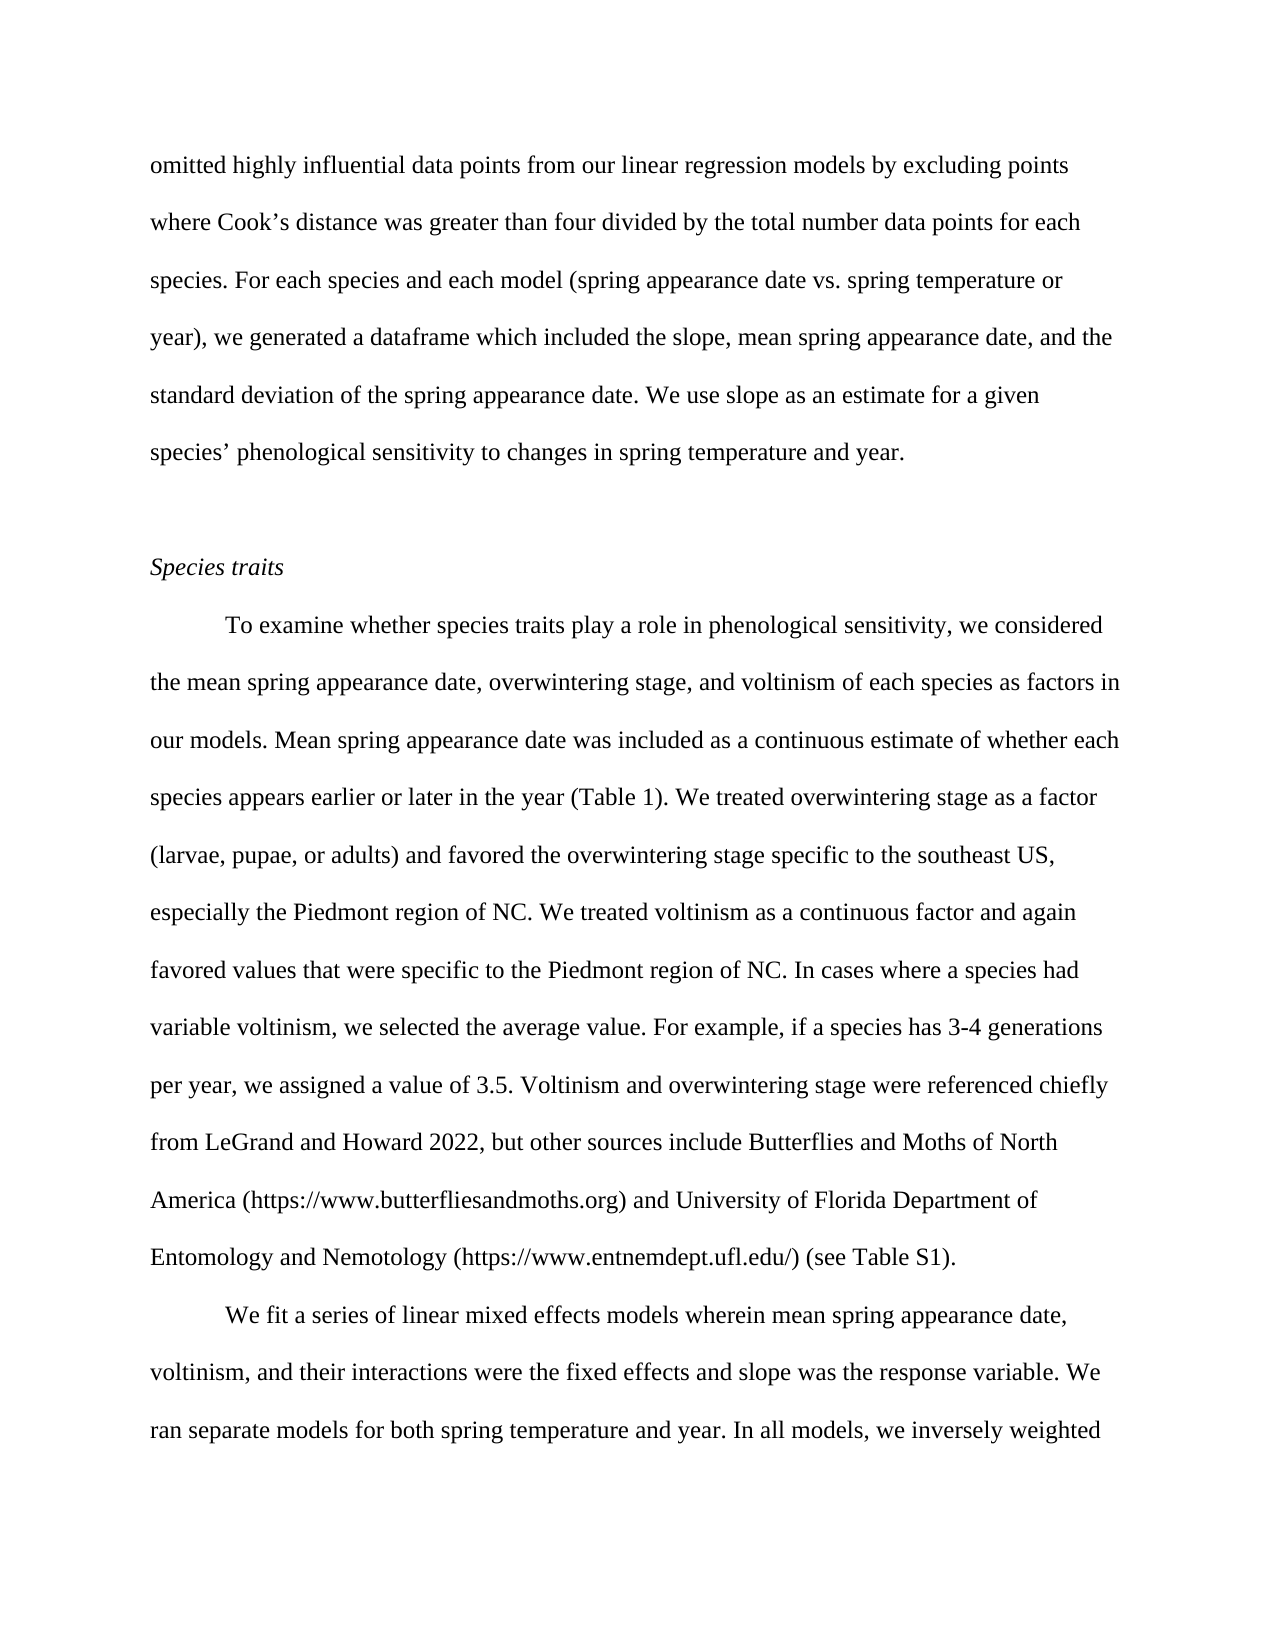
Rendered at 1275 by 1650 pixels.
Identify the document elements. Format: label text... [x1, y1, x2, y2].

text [150, 150, 1125, 466]
text Species traits [150, 552, 1125, 581]
text To examine whether species traits play a role in phenological sensitivity, we considered the mean spring appearance date, overwintering stage, and voltinism of each species as factors in our models. Mean spring appearance date was included as a continuous estimate of whether each species appears earlier or later in the year (Table 1). We treated overwintering stage as a factor (larvae, pupae, or adults) and favored the overwintering stage specific to the southeast US, especially the Piedmont region of NC. We treated voltinism as a continuous factor and again favored values that were specific to the Piedmont region of NC. In cases where a species had variable voltinism, we selected the average value. For example, if a species has 3-4 generations per year, we assigned a value of 3.5. Voltinism and overwintering stage were referenced chiefly from LeGrand and Howard 2022, but other sources include Butterflies and Moths of North America (https://www.butterfliesandmoths.org) and University of Florida Department of Entomology and Nemotology (https://www.entnemdept.ufl.edu/) (see Table S1). [150, 610, 1125, 1271]
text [150, 1300, 1125, 1444]
